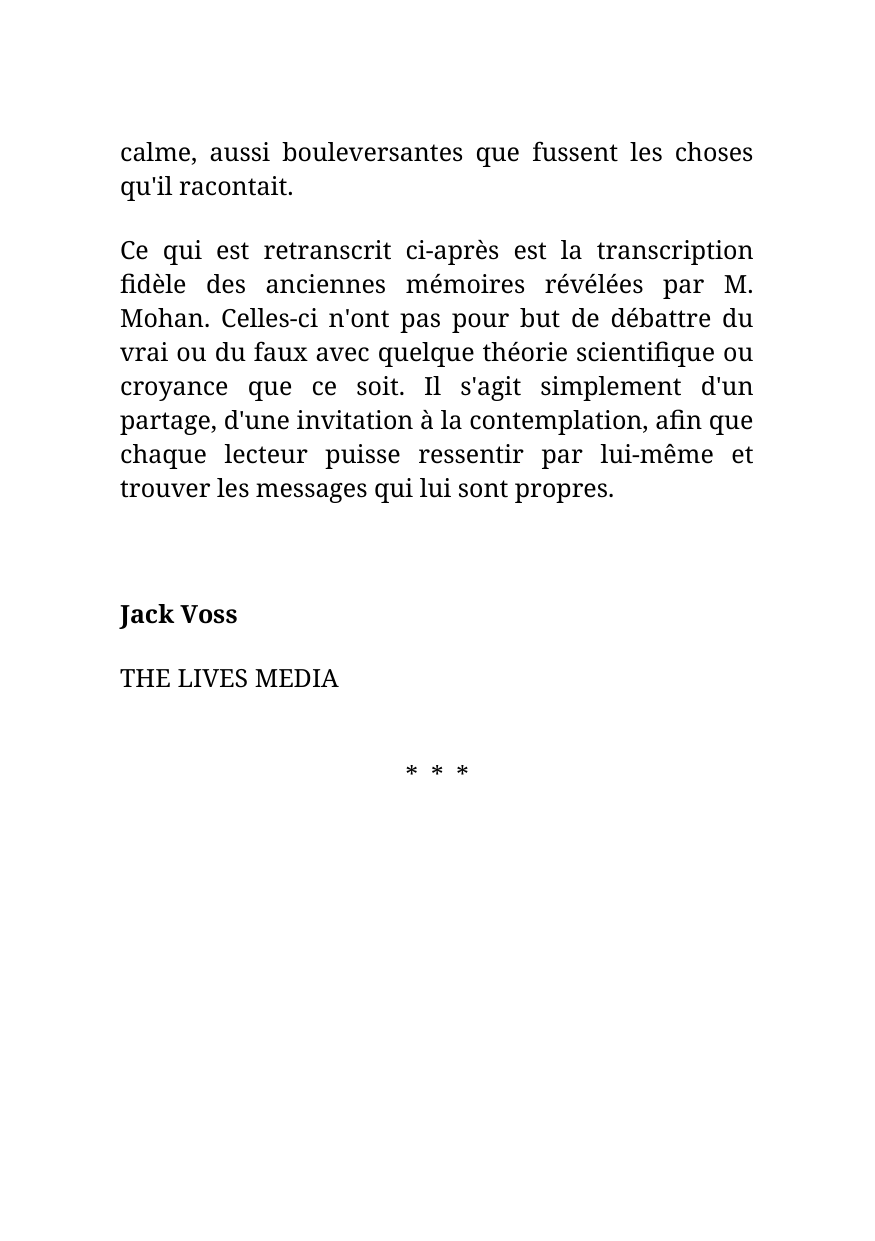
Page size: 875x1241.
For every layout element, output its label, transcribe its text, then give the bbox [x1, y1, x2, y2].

text Ce qui est retranscrit ci-après est la transcription fidèle des anciennes mémoires révélées par M. Mohan. Celles-ci n'ont pas pour but de débattre du vrai ou du faux avec quelque théorie scientifique ou croyance que ce soit. Il s'agit simplement d'un partage, d'une invitation à la contemplation, afin que chaque lecteur puisse ressentir par lui-même et trouver les messages qui lui sont propres. [120, 232, 754, 505]
text THE LIVES MEDIA [120, 660, 754, 694]
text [120, 135, 754, 203]
text * * * [120, 758, 754, 792]
text Jack Voss [120, 597, 754, 631]
